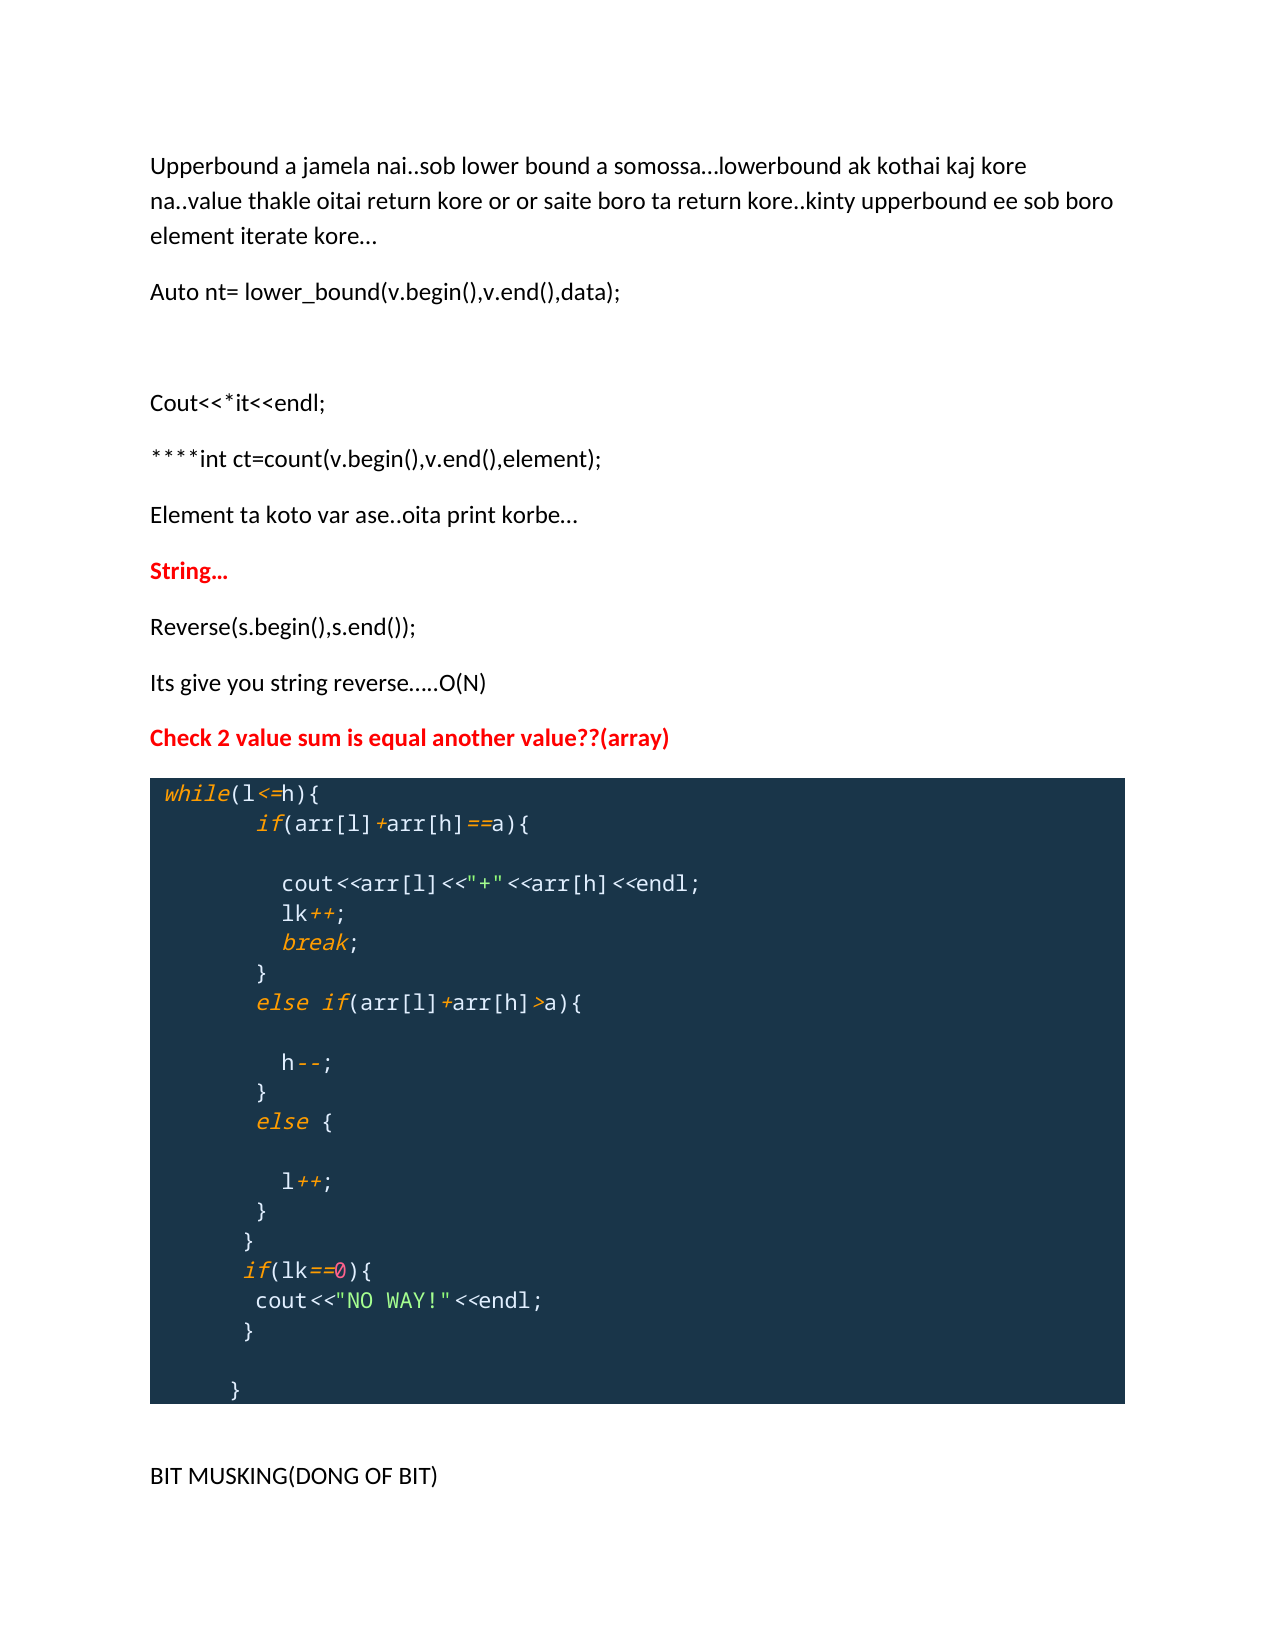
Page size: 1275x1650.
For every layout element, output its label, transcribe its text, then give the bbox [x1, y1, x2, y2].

text BIT MUSKING(DONG OF BIT) [150, 1460, 1125, 1490]
text else { [150, 1106, 1125, 1136]
text } [150, 1374, 1125, 1404]
text } [150, 957, 1125, 987]
text Reverse(s.begin(),s.end()); [150, 611, 1125, 641]
text Check 2 value sum is equal another value??(array) [150, 722, 1125, 753]
text } [150, 1076, 1125, 1106]
text l++; [150, 1166, 1125, 1195]
text Its give you string reverse…..O(N) [150, 667, 1125, 697]
text } [150, 1195, 1125, 1225]
text Element ta koto var ase..oita print korbe… [150, 499, 1125, 530]
text Upperbound a jamela nai..sob lower bound a somossa…lowerbound ak kothai kaj kore na..value thakle oitai return kore or or saite boro ta return kore..kinty upperbound ee sob boro element iterate kore… [150, 150, 1125, 251]
text lk++; [150, 897, 1125, 927]
text ****int ct=count(v.begin(),v.end(),element); [150, 443, 1125, 474]
text } [150, 1225, 1125, 1255]
text Auto nt= lower_bound(v.begin(),v.end(),data); [150, 276, 1125, 306]
text h--; [150, 1046, 1125, 1076]
text String… [150, 555, 1125, 586]
text cout<<"NO WAY!"<<endl; [150, 1285, 1125, 1314]
text if(arr[l]+arr[h]==a){ [150, 808, 1125, 838]
text } [150, 1314, 1125, 1344]
text if(lk==0){ [150, 1255, 1125, 1285]
text break; [150, 927, 1125, 957]
text while(l<=h){ [150, 778, 1125, 808]
text else if(arr[l]+arr[h]>a){ [150, 987, 1125, 1017]
text cout<<arr[l]<<"+"<<arr[h]<<endl; [150, 868, 1125, 897]
text Cout<<*it<<endl; [150, 387, 1125, 418]
